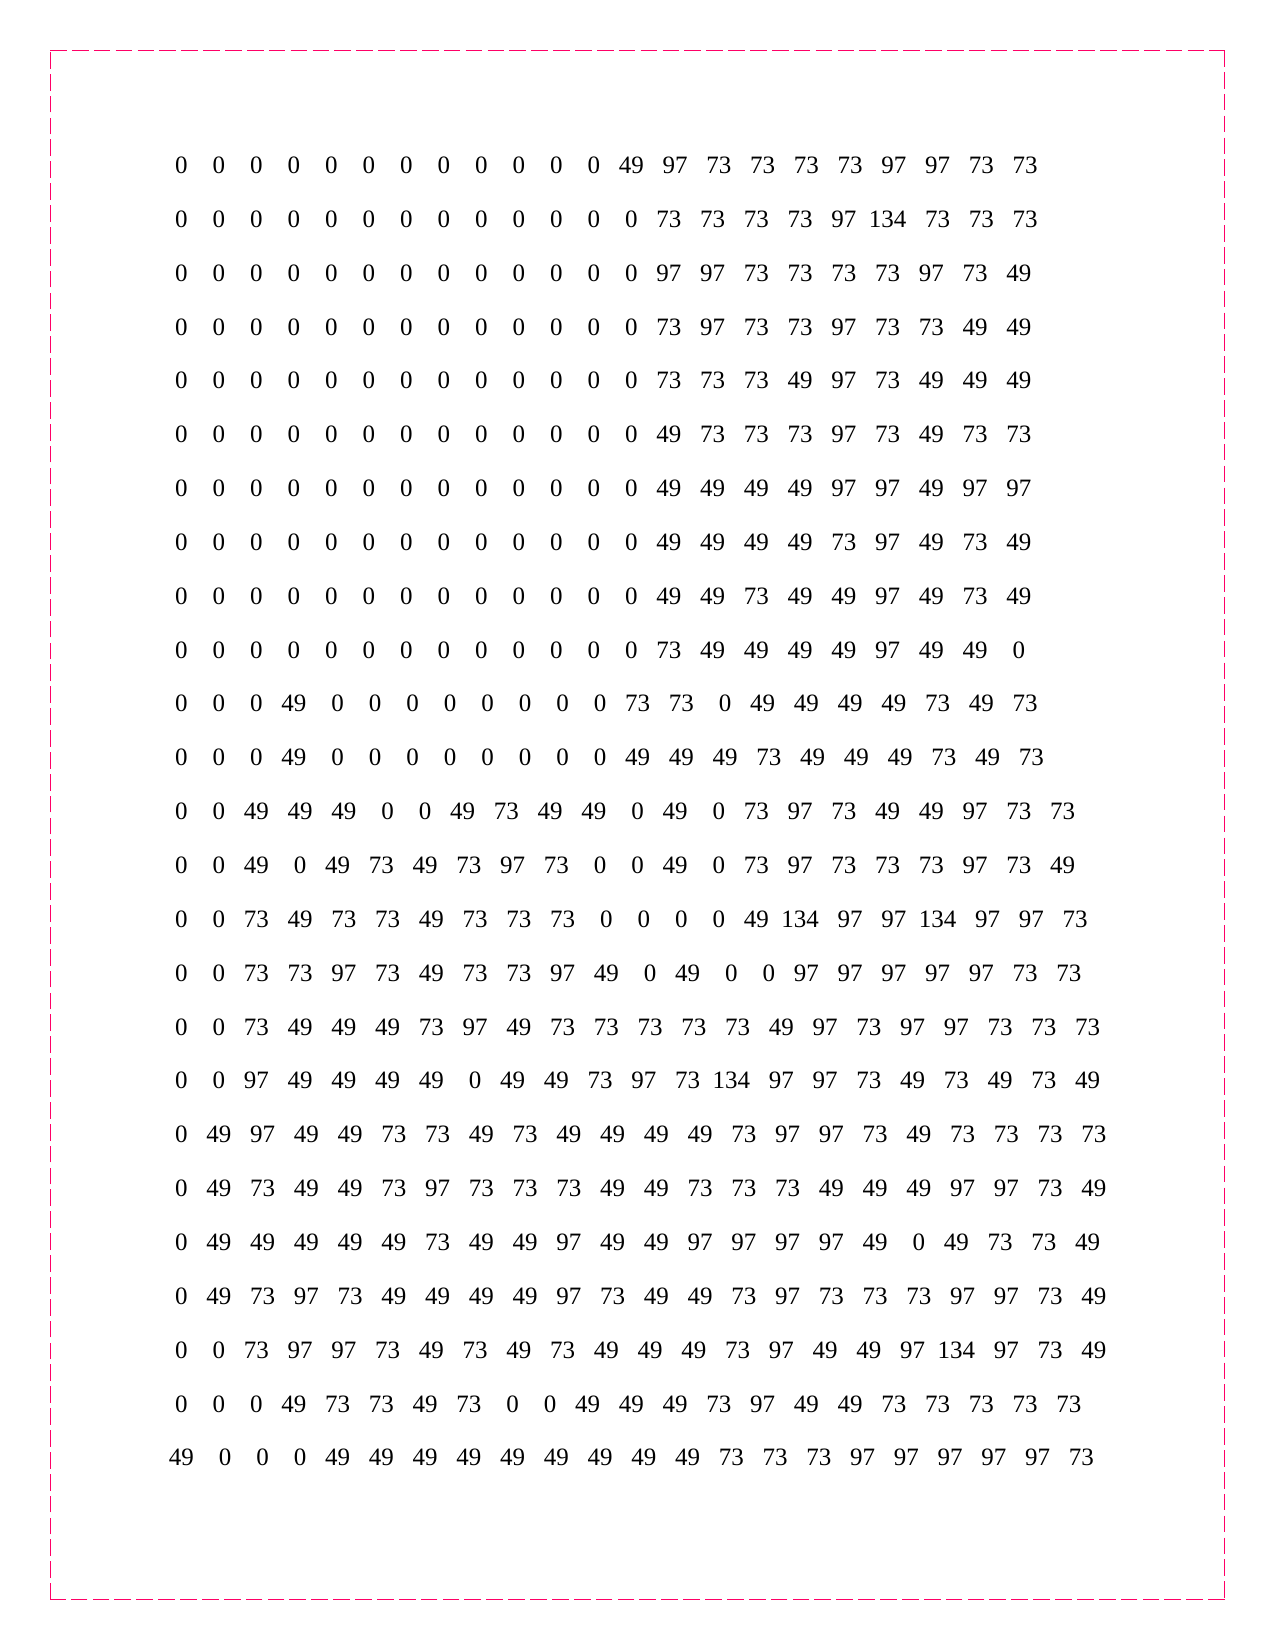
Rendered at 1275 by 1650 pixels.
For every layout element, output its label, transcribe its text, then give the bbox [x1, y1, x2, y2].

text 0 49 73 49 49 73 97 73 73 73 49 49 73 73 73 49 49 49 97 97 73 49 [150, 1173, 1125, 1202]
text 0 0 73 49 73 73 49 73 73 73 0 0 0 0 49 134 97 97 134 97 97 73 [150, 904, 1125, 933]
text 0 49 49 49 49 49 73 49 49 97 49 49 97 97 97 97 49 0 49 73 73 49 [150, 1227, 1125, 1256]
text 0 0 0 49 0 0 0 0 0 0 0 0 49 49 49 73 49 49 49 73 49 73 [150, 742, 1125, 771]
text 0 0 0 0 0 0 0 0 0 0 0 0 49 97 73 73 73 73 97 97 73 73 [150, 150, 1125, 179]
text 0 0 0 0 0 0 0 0 0 0 0 0 0 97 97 73 73 73 73 97 73 49 [150, 258, 1125, 286]
text 0 0 0 0 0 0 0 0 0 0 0 0 0 49 49 73 49 49 97 49 73 49 [150, 581, 1125, 609]
text 0 0 0 49 73 73 49 73 0 0 49 49 49 73 97 49 49 73 73 73 73 73 [150, 1389, 1125, 1417]
text 0 0 73 73 97 73 49 73 73 97 49 0 49 0 0 97 97 97 97 97 73 73 [150, 958, 1125, 987]
text 0 0 97 49 49 49 49 0 49 49 73 97 73 134 97 97 73 49 73 49 73 49 [150, 1066, 1125, 1094]
text 0 0 73 97 97 73 49 73 49 73 49 49 49 73 97 49 49 97 134 97 73 49 [150, 1335, 1125, 1363]
text 0 0 49 0 49 73 49 73 97 73 0 0 49 0 73 97 73 73 73 97 73 49 [150, 850, 1125, 879]
text 0 0 0 0 0 0 0 0 0 0 0 0 0 49 49 49 49 97 97 49 97 97 [150, 473, 1125, 502]
text 0 0 0 0 0 0 0 0 0 0 0 0 0 73 49 49 49 49 97 49 49 0 [150, 635, 1125, 663]
text 0 49 97 49 49 73 73 49 73 49 49 49 49 73 97 97 73 49 73 73 73 73 [150, 1119, 1125, 1148]
text 49 0 0 0 49 49 49 49 49 49 49 49 49 73 73 73 97 97 97 97 97 73 [150, 1442, 1125, 1471]
text 0 0 0 49 0 0 0 0 0 0 0 0 73 73 0 49 49 49 49 73 49 73 [150, 688, 1125, 717]
text 0 0 0 0 0 0 0 0 0 0 0 0 0 49 73 73 73 97 73 49 73 73 [150, 419, 1125, 448]
text 0 0 0 0 0 0 0 0 0 0 0 0 0 73 73 73 73 97 134 73 73 73 [150, 204, 1125, 233]
text 0 0 73 49 49 49 73 97 49 73 73 73 73 73 49 97 73 97 97 73 73 73 [150, 1012, 1125, 1040]
text 0 0 0 0 0 0 0 0 0 0 0 0 0 73 73 73 49 97 73 49 49 49 [150, 365, 1125, 394]
text 0 49 73 97 73 49 49 49 49 97 73 49 49 73 97 73 73 73 97 97 73 49 [150, 1281, 1125, 1310]
text 0 0 0 0 0 0 0 0 0 0 0 0 0 73 97 73 73 97 73 73 49 49 [150, 312, 1125, 340]
text 0 0 0 0 0 0 0 0 0 0 0 0 0 49 49 49 49 73 97 49 73 49 [150, 527, 1125, 556]
text 0 0 49 49 49 0 0 49 73 49 49 0 49 0 73 97 73 49 49 97 73 73 [150, 796, 1125, 825]
